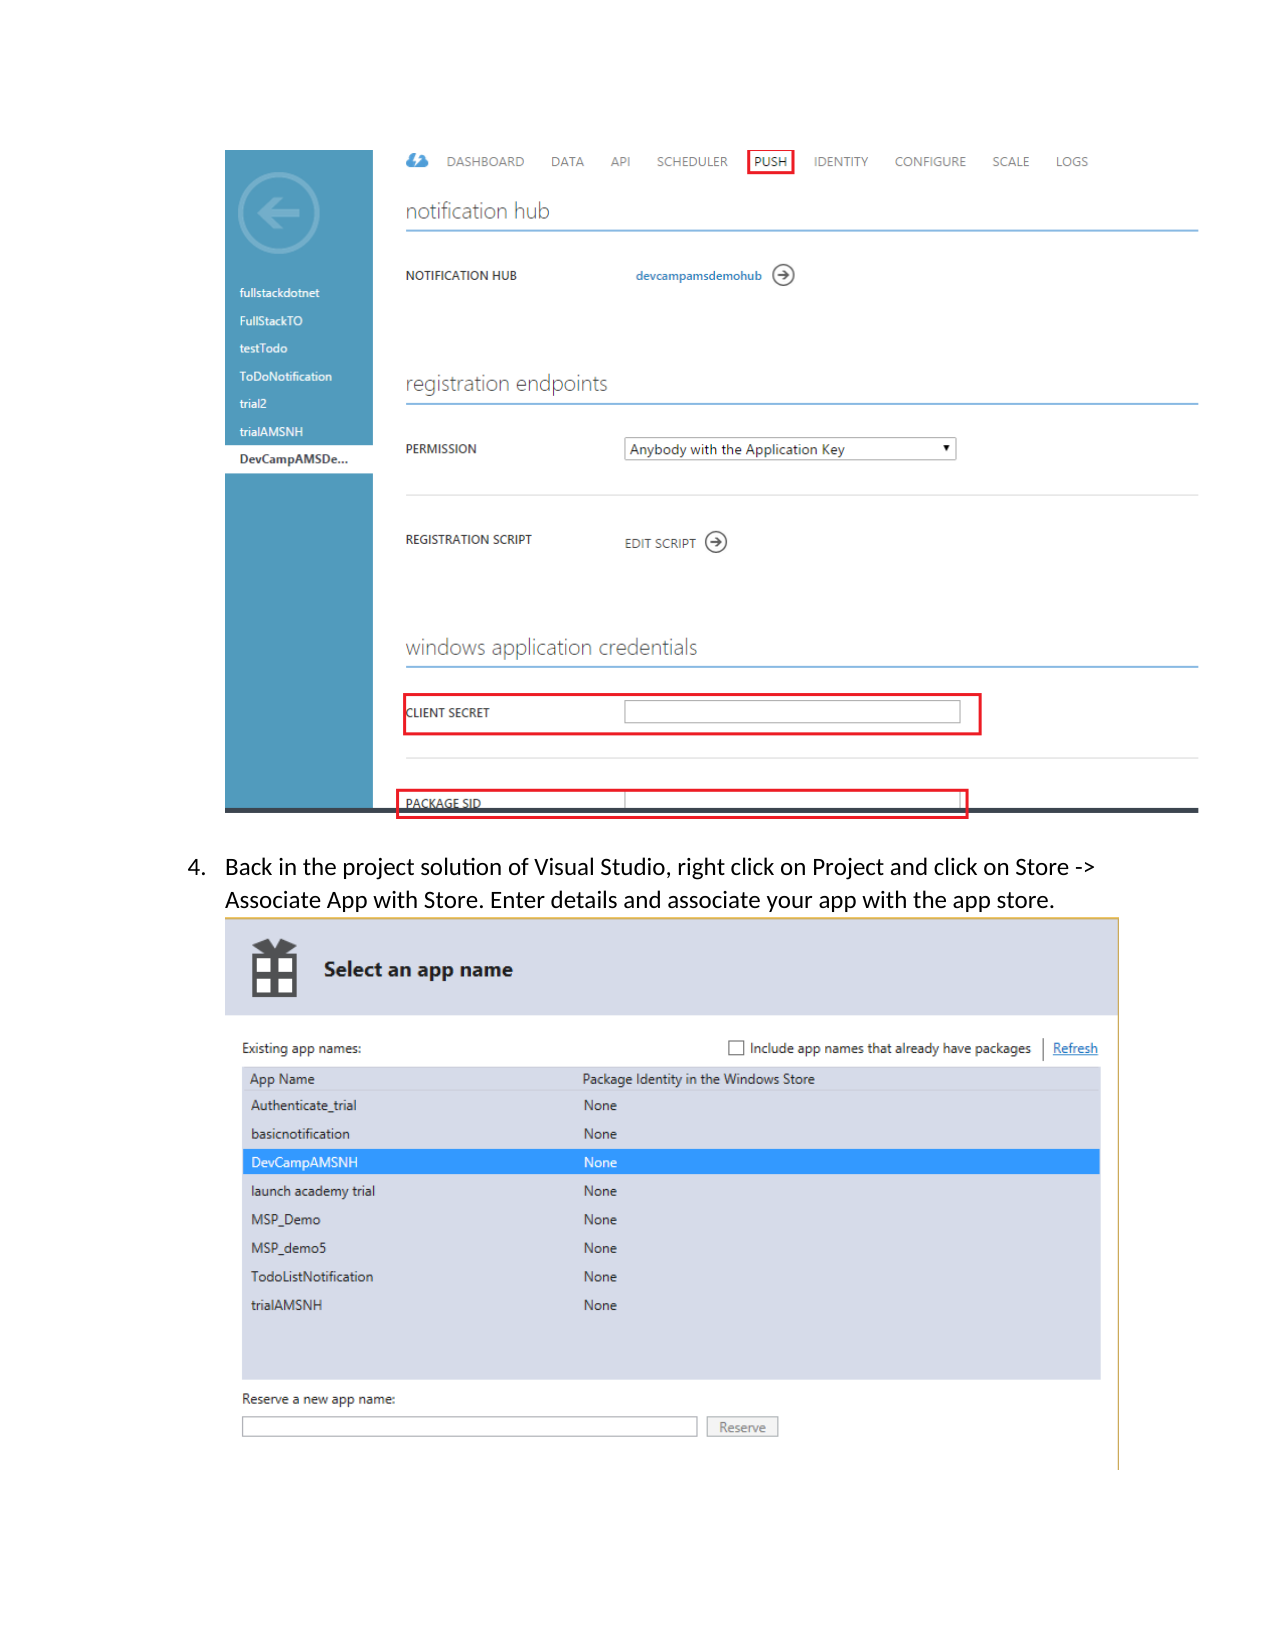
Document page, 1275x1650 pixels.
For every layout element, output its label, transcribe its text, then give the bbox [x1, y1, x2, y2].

picture [225, 917, 1119, 1470]
list Back in the project solution of Visual Studio, right click on Project and click on Store -> Associate App with Store. Enter details and associate your app with the app store. [187, 851, 1125, 914]
picture [225, 150, 1199, 819]
